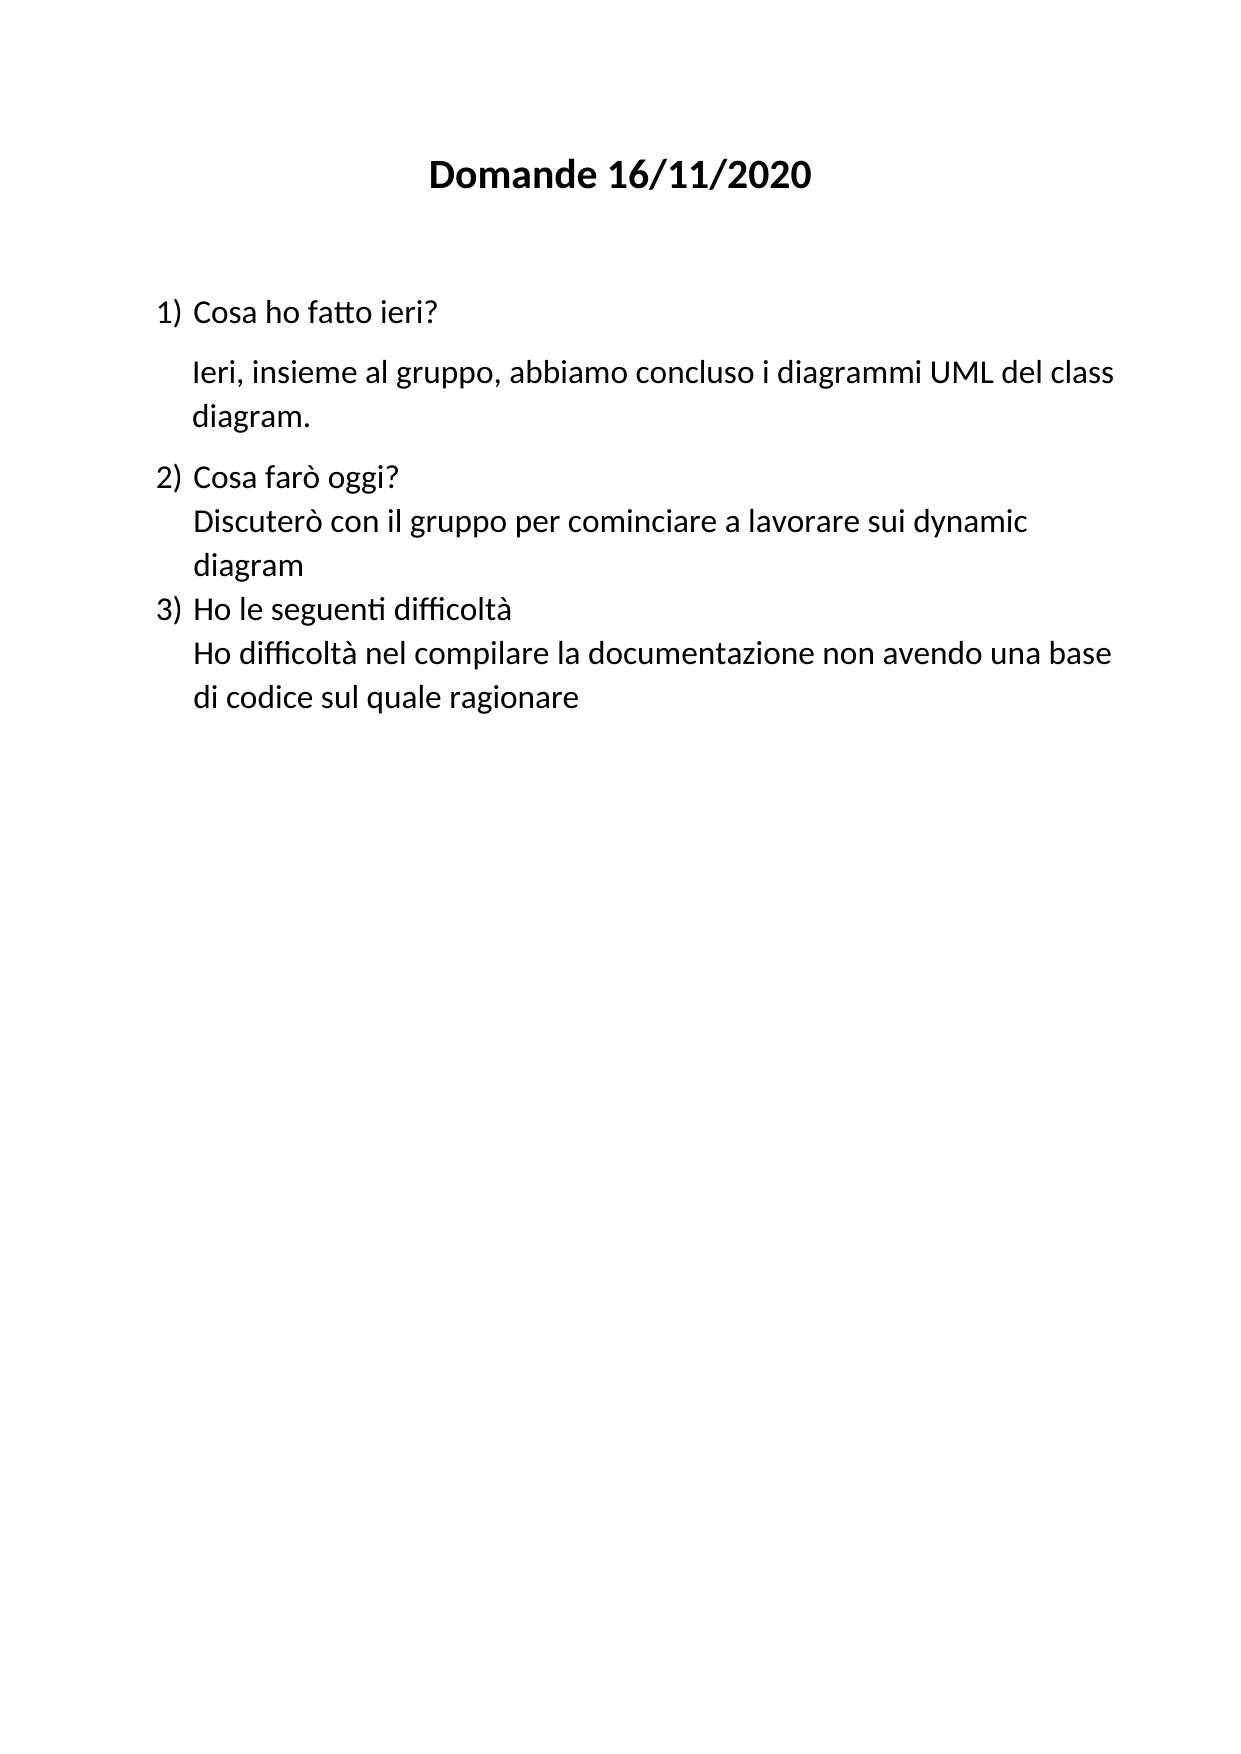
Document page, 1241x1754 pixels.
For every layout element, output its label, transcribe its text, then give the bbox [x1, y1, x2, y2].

text Domande 16/11/2020 [118, 148, 1122, 198]
list Cosa ho fatto ieri? [156, 291, 1122, 331]
text Ieri, insieme al gruppo, abbiamo concluso i diagrammi UML del class diagram. [192, 351, 1122, 436]
list Cosa farò oggi? [156, 456, 1122, 497]
list Discuterò con il gruppo per cominciare a lavorare sui dynamic diagram [193, 500, 1122, 584]
list Ho difficoltà nel compilare la documentazione non avendo una base di codice sul quale ragionare [193, 632, 1122, 716]
list Ho le seguenti difficoltà [156, 588, 1122, 628]
